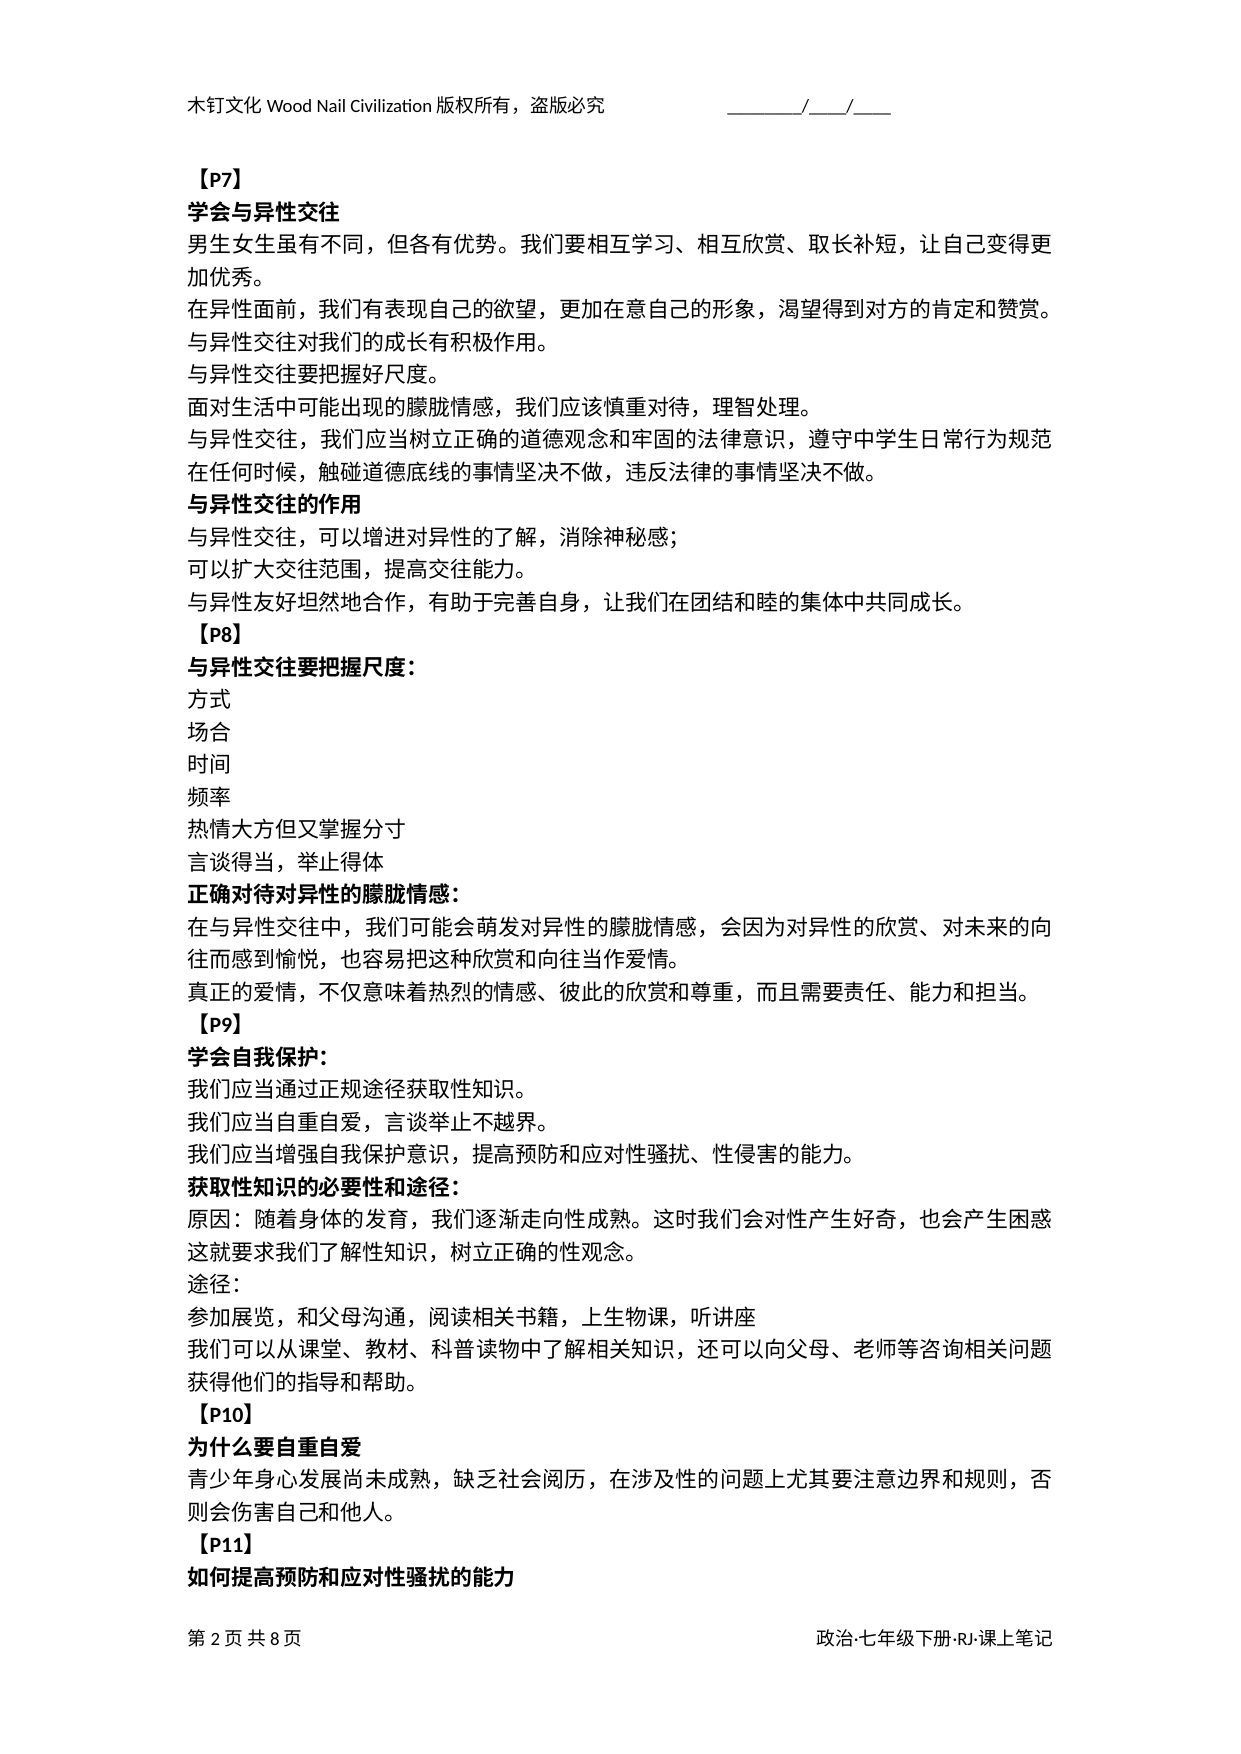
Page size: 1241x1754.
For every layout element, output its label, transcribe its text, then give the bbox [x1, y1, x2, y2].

list 正确对待对异性的朦胧情感： [187, 877, 1053, 909]
list 如何提高预防和应对性骚扰的能力 [187, 1559, 1053, 1592]
list 面对生活中可能出现的朦胧情感，我们应该慎重对待，理智处理。 [187, 389, 1053, 422]
list 与异性友好坦然地合作，有助于完善自身，让我们在团结和睦的集体中共同成长。 [187, 584, 1053, 617]
list 我们应当自重自爱，言谈举止不越界。 [187, 1104, 1053, 1137]
list 学会自我保护： [187, 1039, 1053, 1072]
list 男生女生虽有不同，但各有优势。我们要相互学习、相互欣赏、取长补短，让自己变得更加优秀。 [187, 227, 1053, 292]
list 为什么要自重自爱 [187, 1429, 1053, 1462]
list 热情大方但又掌握分寸 [187, 812, 1053, 844]
list 真正的爱情，不仅意味着热烈的情感、彼此的欣赏和尊重，而且需要责任、能力和担当。 [187, 974, 1053, 1007]
list 与异性交往的作用 [187, 487, 1053, 519]
list 在与异性交往中，我们可能会萌发对异性的朦胧情感，会因为对异性的欣赏、对未来的向往而感到愉悦，也容易把这种欣赏和向往当作爱情。 [187, 909, 1053, 974]
list 途径： [187, 1267, 1053, 1299]
list 时间 [187, 747, 1053, 779]
list 青少年身心发展尚未成熟，缺乏社会阅历，在涉及性的问题上尤其要注意边界和规则，否则会伤害自己和他人。 [187, 1462, 1053, 1527]
list 【P10】 [187, 1397, 1053, 1429]
list 【P11】 [187, 1527, 1053, 1559]
list 在异性面前，我们有表现自己的欲望，更加在意自己的形象，渴望得到对方的肯定和赞赏。 [187, 292, 1053, 324]
list 与异性交往，可以增进对异性的了解，消除神秘感； [187, 519, 1053, 552]
list 参加展览，和父母沟通，阅读相关书籍，上生物课，听讲座 [187, 1299, 1053, 1332]
list 【P9】 [187, 1007, 1053, 1039]
list 言谈得当，举止得体 [187, 844, 1053, 877]
list 获取性知识的必要性和途径： [187, 1169, 1053, 1202]
list 与异性交往对我们的成长有积极作用。 [187, 324, 1053, 357]
list 我们应当通过正规途径获取性知识。 [187, 1072, 1053, 1104]
list 我们可以从课堂、教材、科普读物中了解相关知识，还可以向父母、老师等咨询相关问题，获得他们的指导和帮助。 [187, 1332, 1053, 1397]
list 原因：随着身体的发育，我们逐渐走向性成熟。这时我们会对性产生好奇，也会产生困惑。这就要求我们了解性知识，树立正确的性观念。 [187, 1202, 1053, 1267]
list 场合 [187, 714, 1053, 747]
list 学会与异性交往 [187, 194, 1053, 227]
list 与异性交往要把握好尺度。 [187, 357, 1053, 389]
list 【P7】 [187, 162, 1053, 194]
list 频率 [187, 779, 1053, 812]
list 【P8】 [187, 617, 1053, 649]
list 我们应当增强自我保护意识，提高预防和应对性骚扰、性侵害的能力。 [187, 1137, 1053, 1169]
list 与异性交往，我们应当树立正确的道德观念和牢固的法律意识，遵守中学生日常行为规范。在任何时候，触碰道德底线的事情坚决不做，违反法律的事情坚决不做。 [187, 422, 1053, 487]
list 可以扩大交往范围，提高交往能力。 [187, 552, 1053, 584]
list 方式 [187, 682, 1053, 714]
list 与异性交往要把握尺度： [187, 649, 1053, 682]
